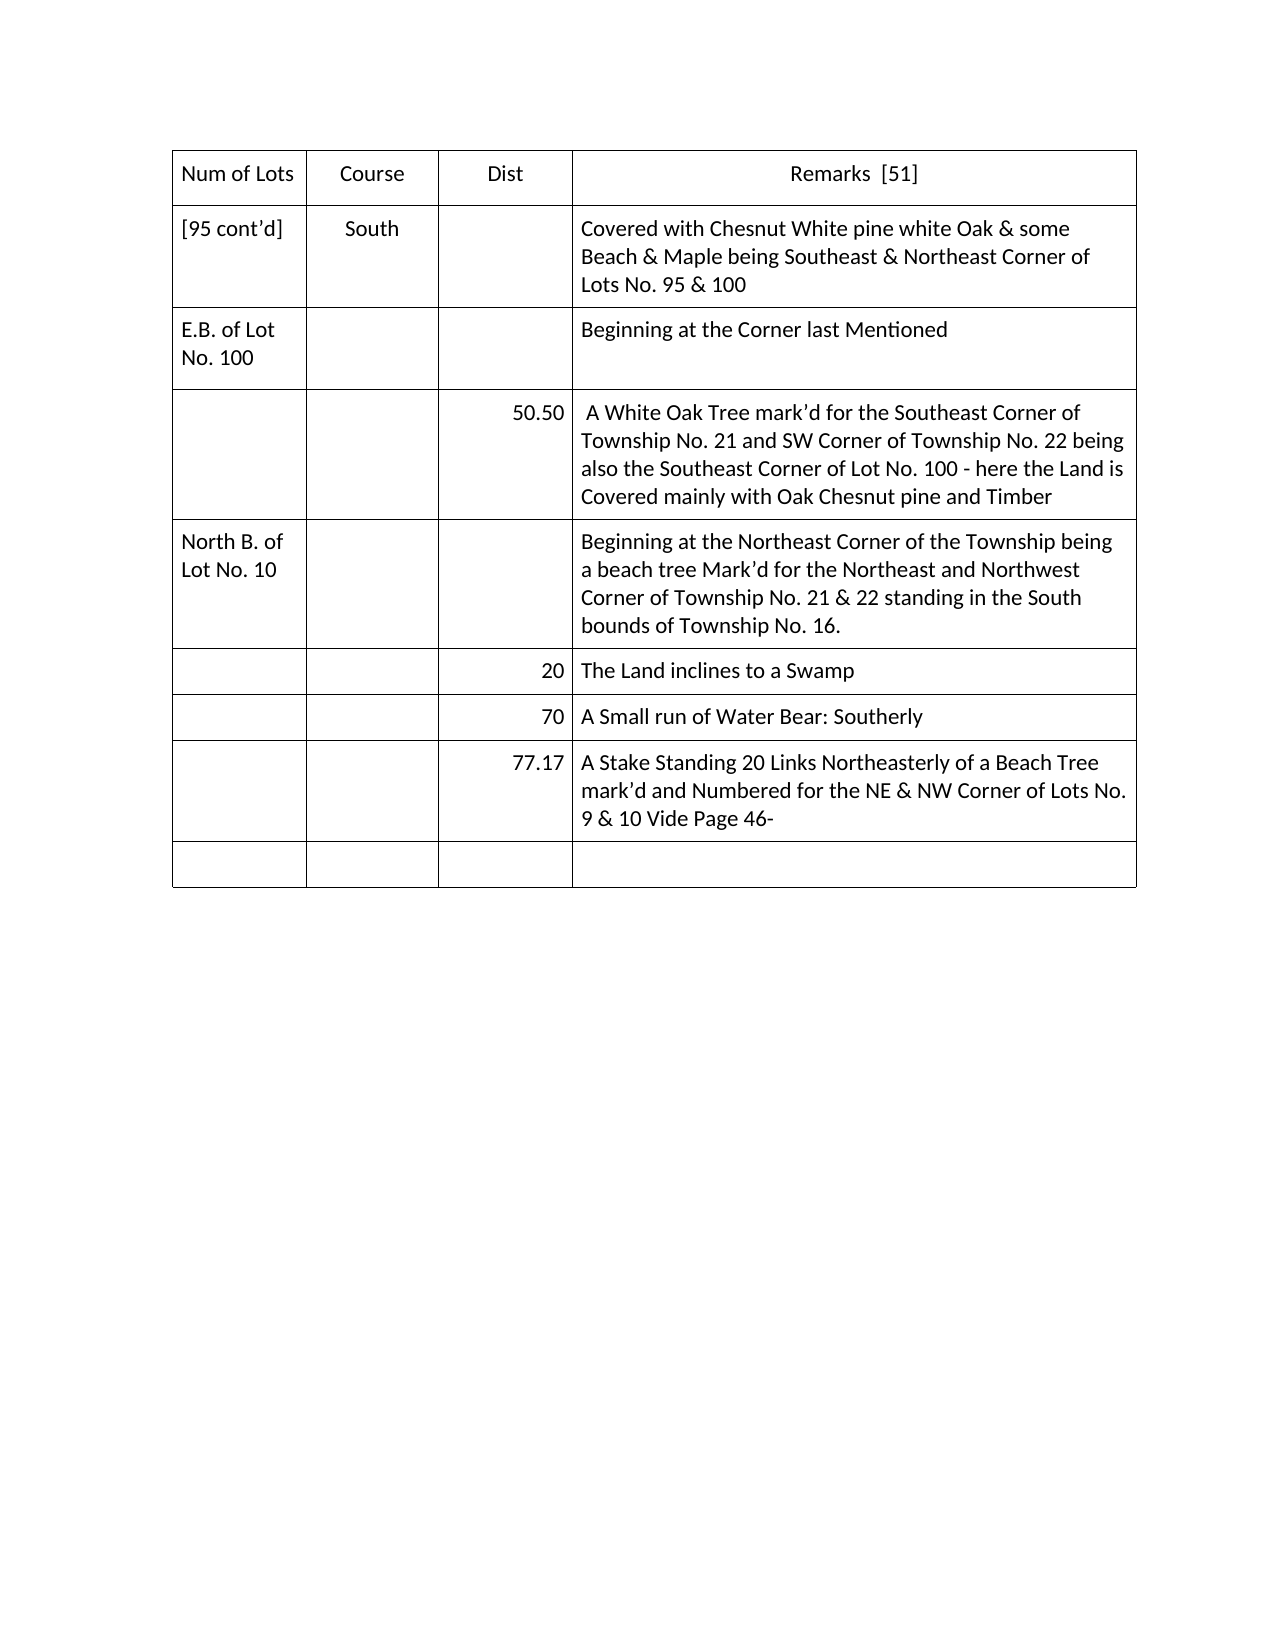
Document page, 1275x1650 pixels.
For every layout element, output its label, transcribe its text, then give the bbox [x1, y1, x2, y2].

table_cell 20 [439, 649, 572, 694]
table_cell [307, 741, 438, 841]
table_cell A White Oak Tree mark’d for the Southeast Corner of Township No. 21 and SW Corner of Township No. 22 being also the Southeast Corner of Lot No. 100 - here the Land is Covered mainly with Oak Chesnut pine and Timber [573, 390, 1136, 518]
table_cell Beginning at the Northeast Corner of the Township being a beach tree Mark’d for the Northeast and Northwest Corner of Township No. 21 & 22 standing in the South bounds of Township No. 16. [573, 520, 1136, 648]
table_cell Beginning at the Corner last Mentioned [573, 308, 1136, 389]
table_cell A Stake Standing 20 Links Northeasterly of a Beach Tree mark’d and Numbered for the NE & NW Corner of Lots No. 9 & 10 Vide Page 46- [573, 741, 1136, 841]
table_cell [439, 206, 572, 307]
table_cell [439, 520, 572, 648]
table_cell [307, 649, 438, 694]
table_cell [173, 649, 306, 694]
table_cell [173, 842, 306, 887]
table_cell [173, 741, 306, 841]
table_cell [95 cont’d] [173, 206, 306, 307]
table_cell South [307, 206, 438, 307]
table_header Dist [439, 151, 572, 205]
table_cell [573, 842, 1136, 887]
table_header Num of Lots [173, 151, 306, 205]
table_cell North B. of Lot No. 10 [173, 520, 306, 648]
table_cell [173, 390, 306, 518]
table_header Course [307, 151, 438, 205]
table_cell 77.17 [439, 741, 572, 841]
table_cell [307, 390, 438, 518]
table_cell 50.50 [439, 390, 572, 518]
table_cell [307, 695, 438, 739]
table_cell A Small run of Water Bear: Southerly [573, 695, 1136, 739]
table_cell [307, 842, 438, 887]
table_cell [307, 520, 438, 648]
table_cell The Land inclines to a Swamp [573, 649, 1136, 694]
table_cell 70 [439, 695, 572, 739]
table_cell [307, 308, 438, 389]
table_cell [439, 842, 572, 887]
table_cell E.B. of Lot No. 100 [173, 308, 306, 389]
table_cell Covered with Chesnut White pine white Oak & some Beach & Maple being Southeast & Northeast Corner of Lots No. 95 & 100 [573, 206, 1136, 307]
table_cell [439, 308, 572, 389]
table_header Remarks [51] [573, 151, 1136, 205]
table_cell [173, 695, 306, 739]
